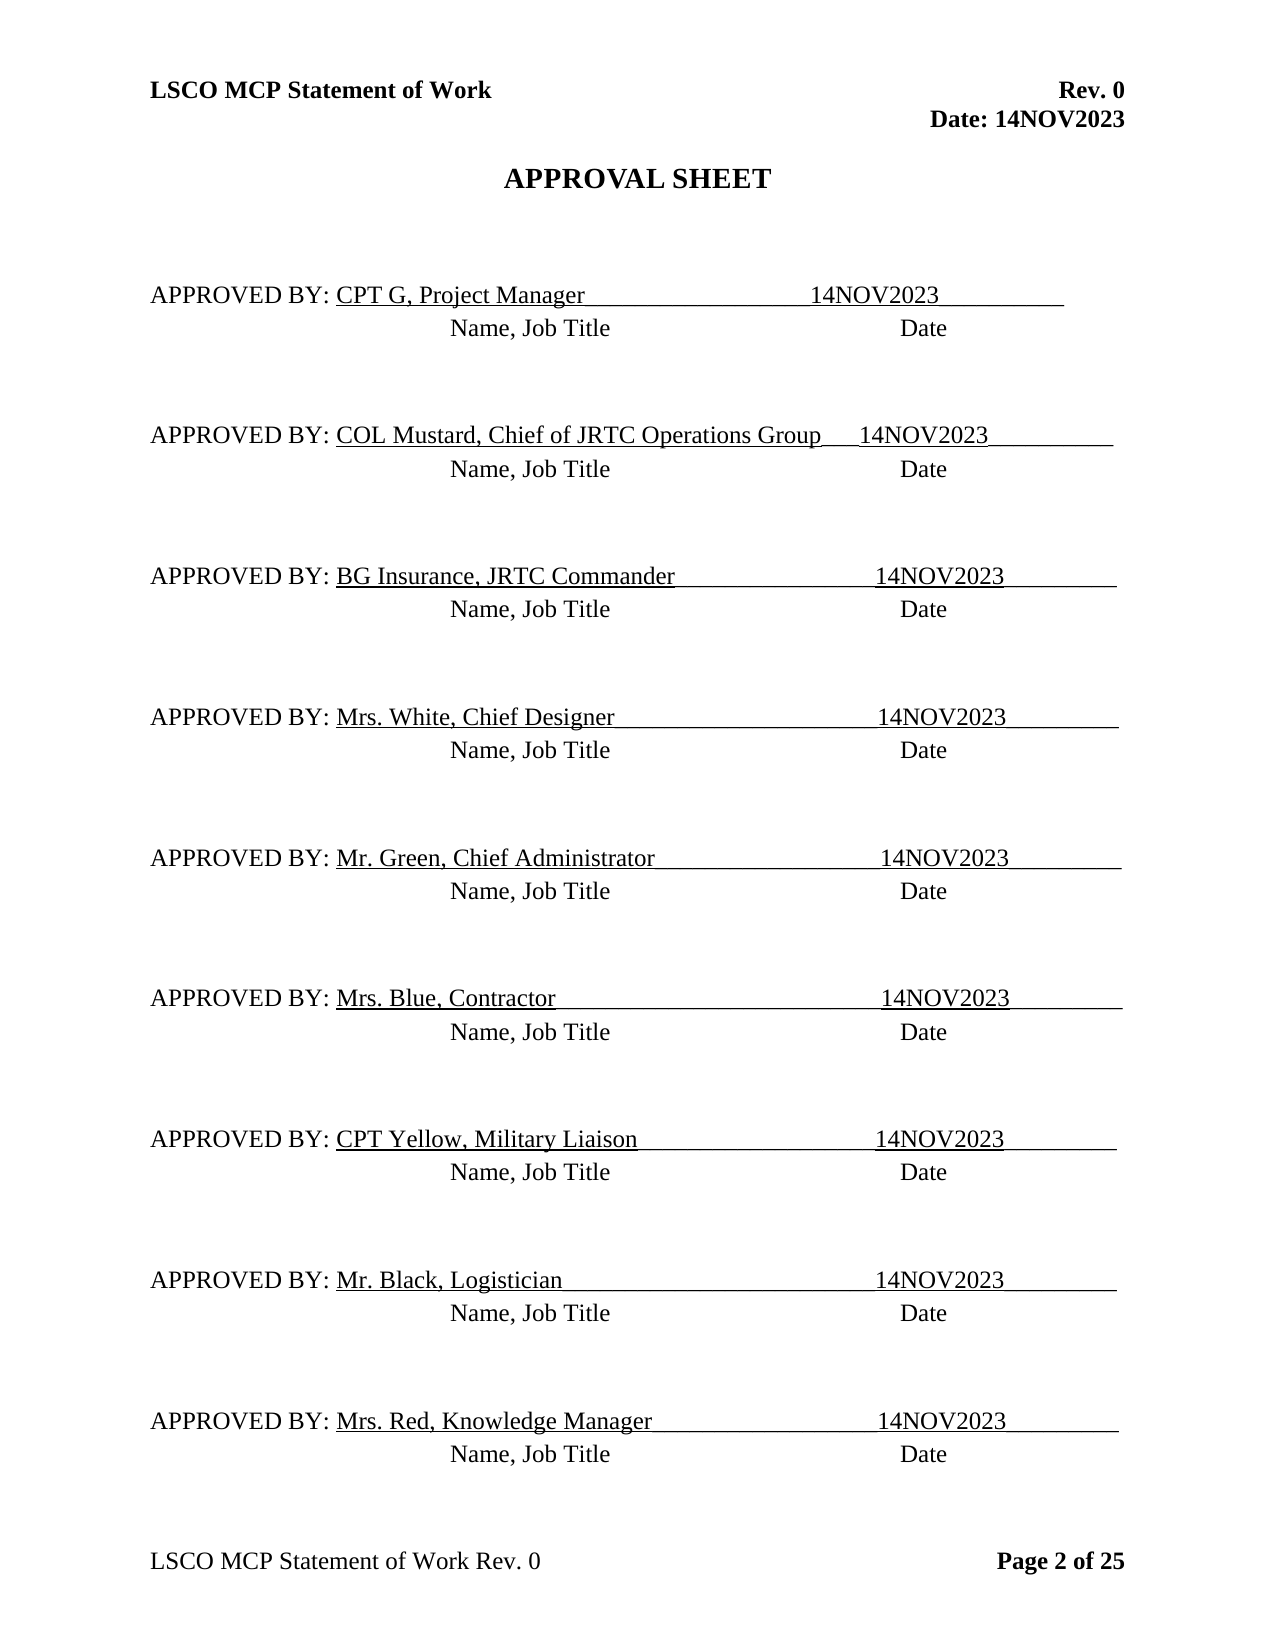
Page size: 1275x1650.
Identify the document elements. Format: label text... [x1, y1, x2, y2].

text APPROVED BY: Mr. Green, Chief Administrator__________________14NOV2023_________ Name, Job Title Date [150, 843, 1125, 904]
text APPROVED BY: BG Insurance, JRTC Commander________________14NOV2023_________ Name, Job Title Date [150, 561, 1125, 623]
text APPROVED BY: CPT G, Project Manager__________________14NOV2023__________ Name, Job Title Date [150, 280, 1125, 342]
text APPROVED BY: COL Mustard, Chief of JRTC Operations Group___14NOV2023__________ Name, Job Title Date [150, 421, 1125, 482]
text APPROVED BY: Mrs. White, Chief Designer_____________________14NOV2023_________ Name, Job Title Date [150, 702, 1125, 764]
text APPROVED BY: Mrs. Red, Knowledge Manager__________________14NOV2023_________ Name, Job Title Date [150, 1406, 1125, 1467]
text APPROVED BY: Mr. Black, Logistician_________________________14NOV2023_________ Name, Job Title Date [150, 1265, 1125, 1327]
text APPROVED BY: CPT Yellow, Military Liaison___________________14NOV2023_________ Name, Job Title Date [150, 1124, 1125, 1186]
text APPROVED BY: Mrs. Blue, Contractor__________________________14NOV2023_________ Name, Job Title Date [150, 983, 1125, 1045]
title Approval Sheet [150, 161, 1125, 195]
